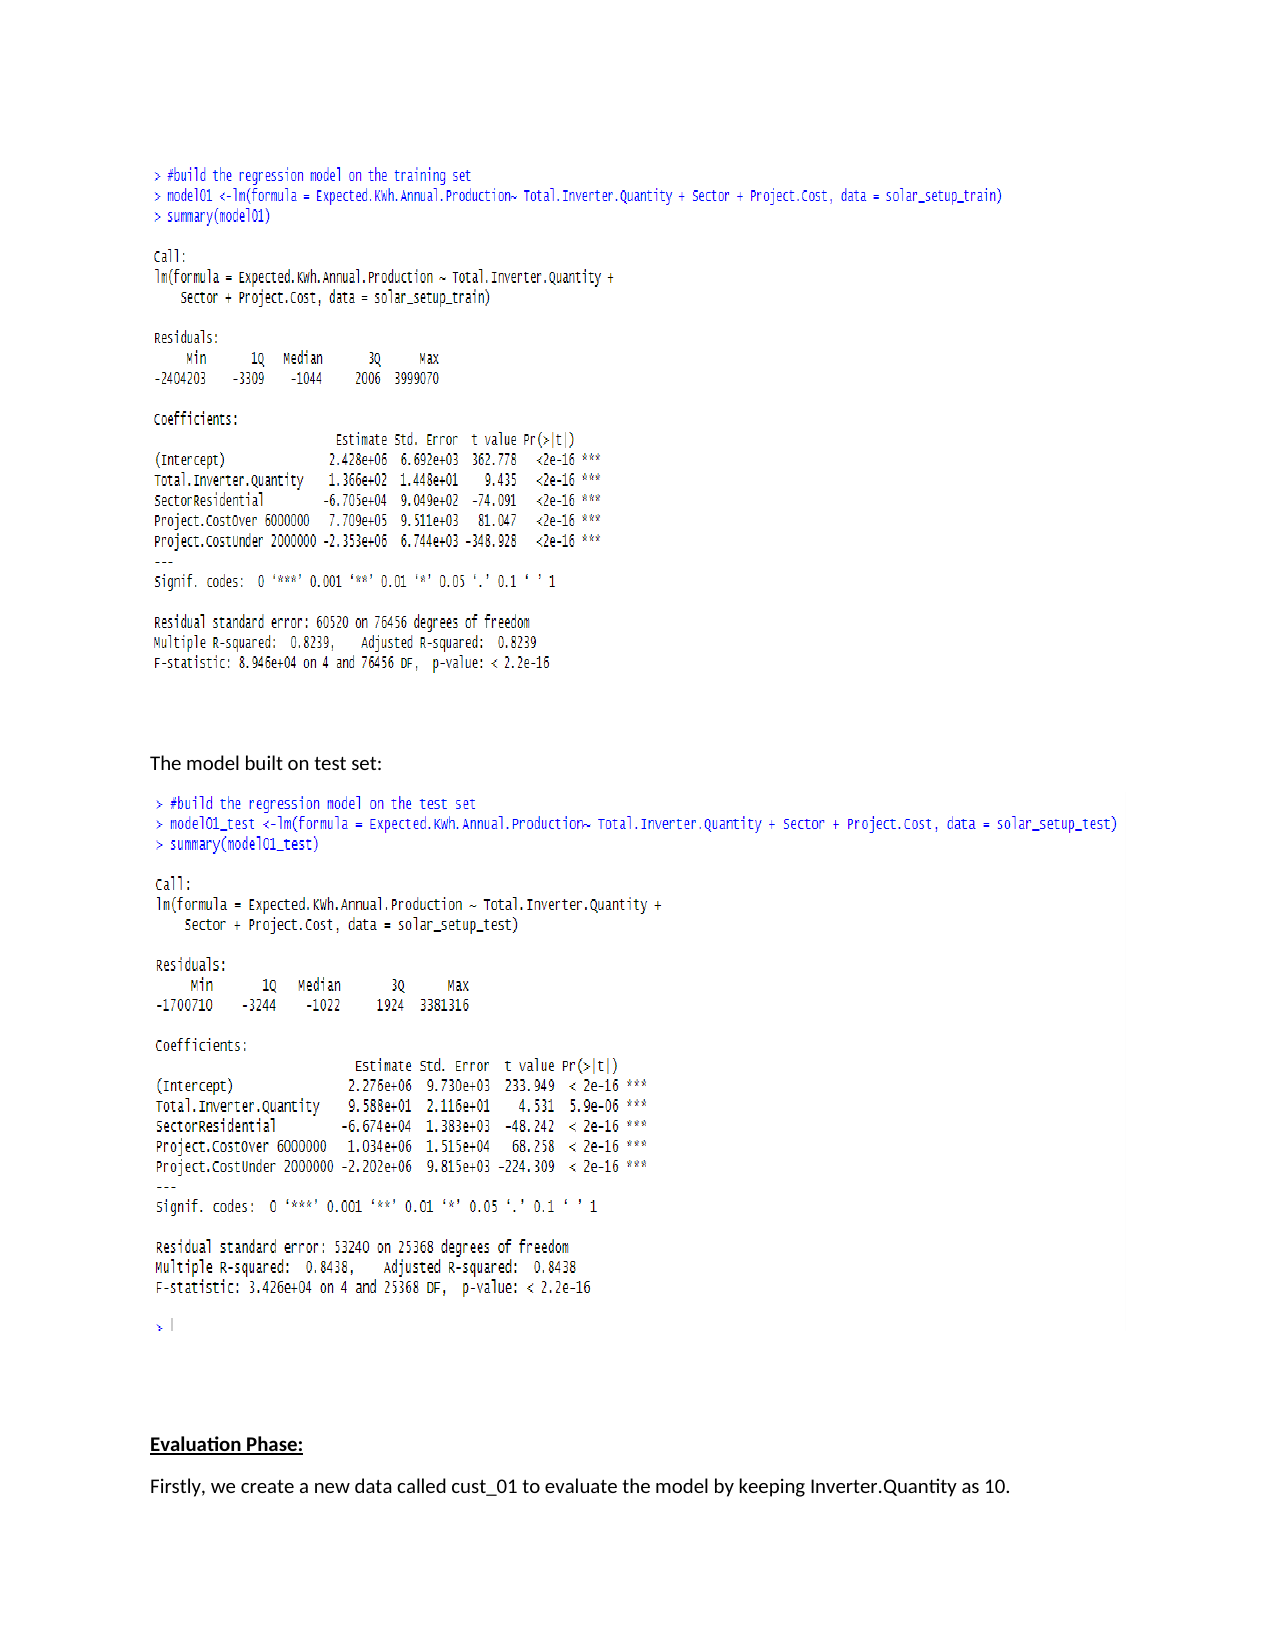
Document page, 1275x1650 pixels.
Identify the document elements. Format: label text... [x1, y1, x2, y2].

picture [150, 792, 1125, 1331]
text Firstly, we create a new data called cust_01 to evaluate the model by keeping Inverter.Quantity as 10. [150, 1474, 1125, 1499]
picture [150, 150, 1027, 692]
text Evaluation Phase: [150, 1432, 1125, 1457]
text The model built on test set: [150, 750, 1125, 775]
